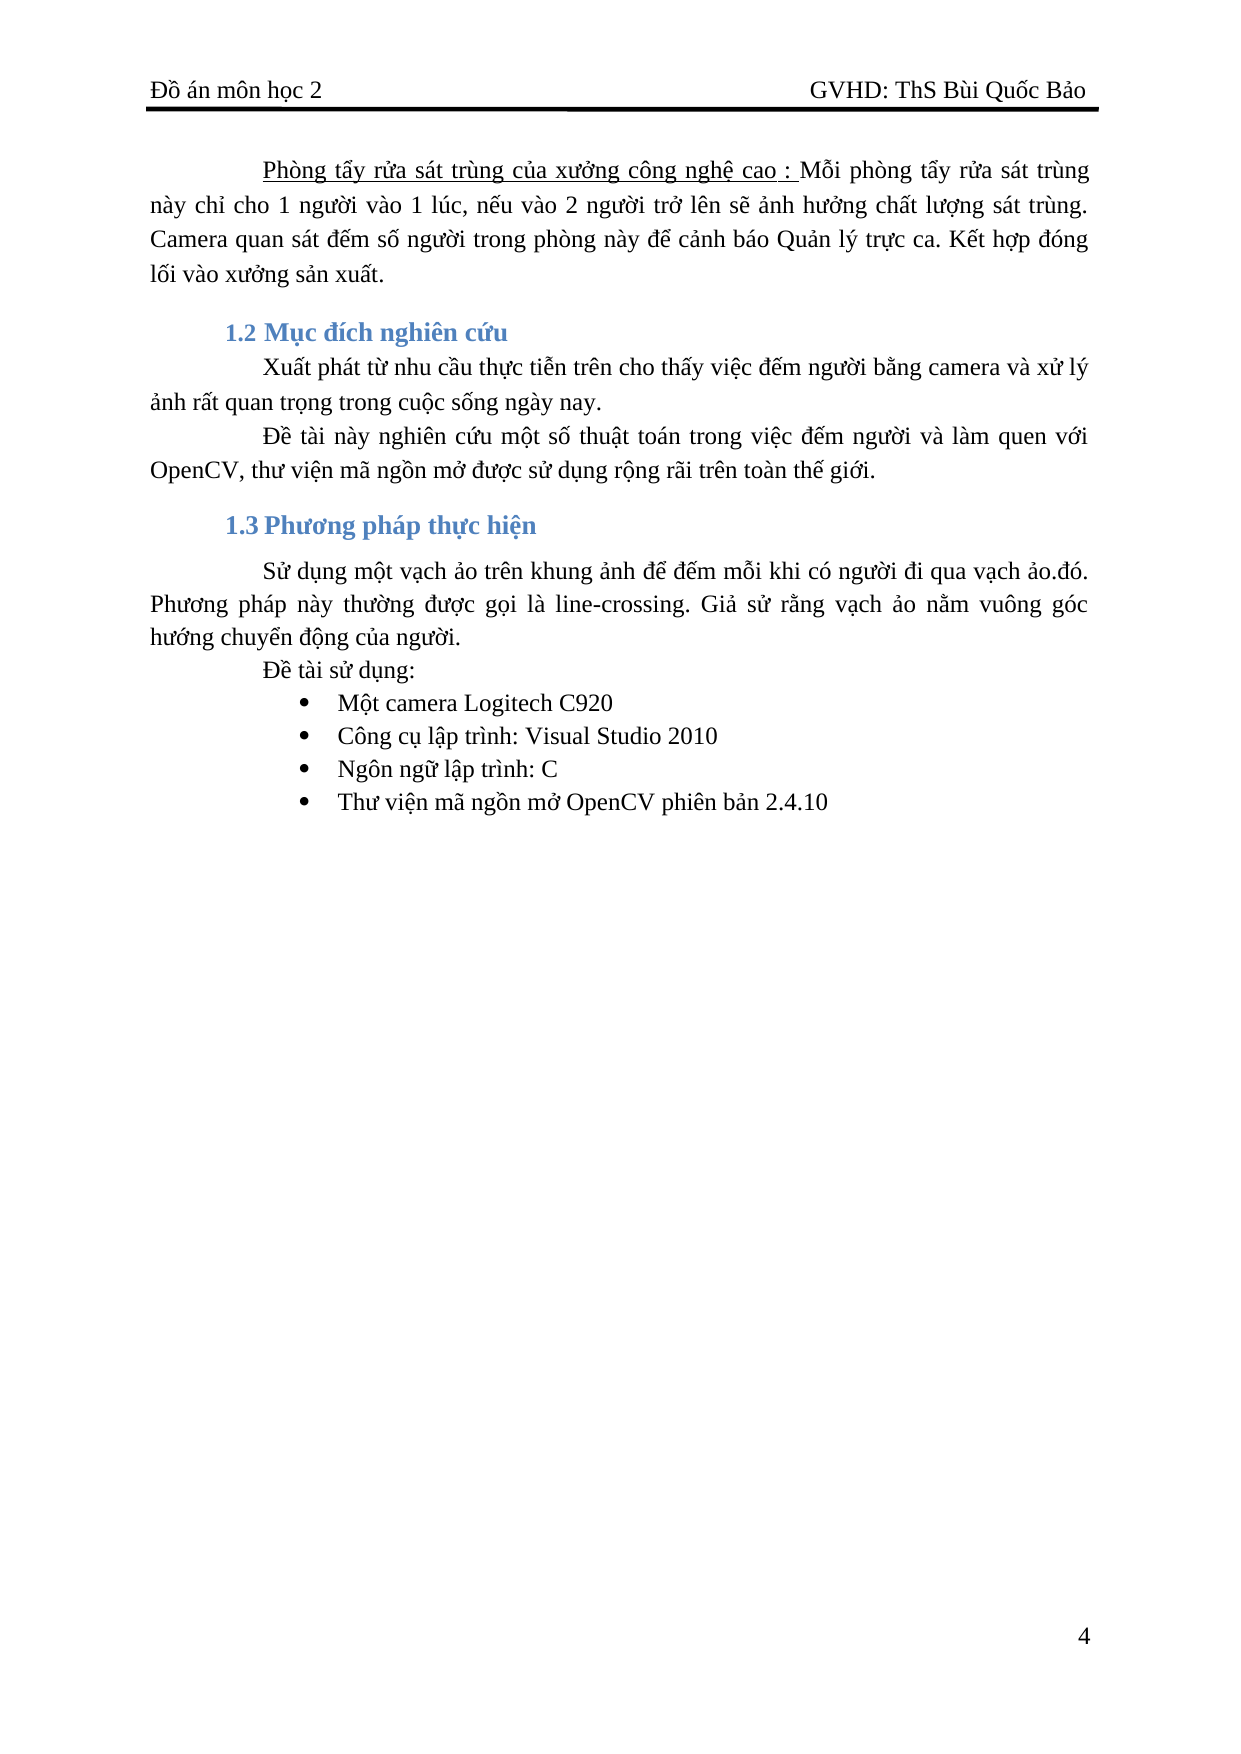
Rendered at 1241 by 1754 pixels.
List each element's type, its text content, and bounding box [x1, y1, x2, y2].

list Ngôn ngữ lập trình: C [300, 754, 1090, 783]
text Xuất phát từ nhu cầu thực tiễn trên cho thấy việc đếm người bằng camera và xử lý ảnh rất quan trọng trong cuộc sống ngày nay. [150, 347, 1090, 416]
list Công cụ lập trình: Visual Studio 2010 [300, 721, 1090, 750]
list Đề tài sử dụng: [150, 655, 1090, 684]
list Thư viện mã ngồn mở OpenCV phiên bản 2.4.10 [300, 787, 1090, 816]
text Đề tài này nghiên cứu một số thuật toán trong việc đếm người và làm quen với OpenCV, thư viện mã ngồn mở được sử dụng rộng rãi trên toàn thế giới. [150, 416, 1090, 484]
list Sử dụng một vạch ảo trên khung ảnh để đếm mỗi khi có người đi qua vạch ảo.đó. Phương pháp này thường được gọi là line-crossing. Giả sử rằng vạch ảo nằm vuông góc hướng chuyển động của người. [150, 556, 1090, 651]
list Mục đích nghiên cứu [225, 312, 1090, 347]
subtitle Phương pháp thực hiện [225, 509, 1090, 541]
list Một camera Logitech C920 [300, 688, 1090, 717]
text Phòng tẩy rửa sát trùng của xưởng công nghệ cao : Mỗi phòng tẩy rửa sát trùng này chỉ cho 1 người vào 1 lúc, nếu vào 2 người trở lên sẽ ảnh hưởng chất lượng sát trùng. Camera quan sát đếm số người trong phòng này để cảnh báo Quản lý trực ca. Kết hợp đóng lối vào xưởng sản xuất. [150, 150, 1090, 287]
